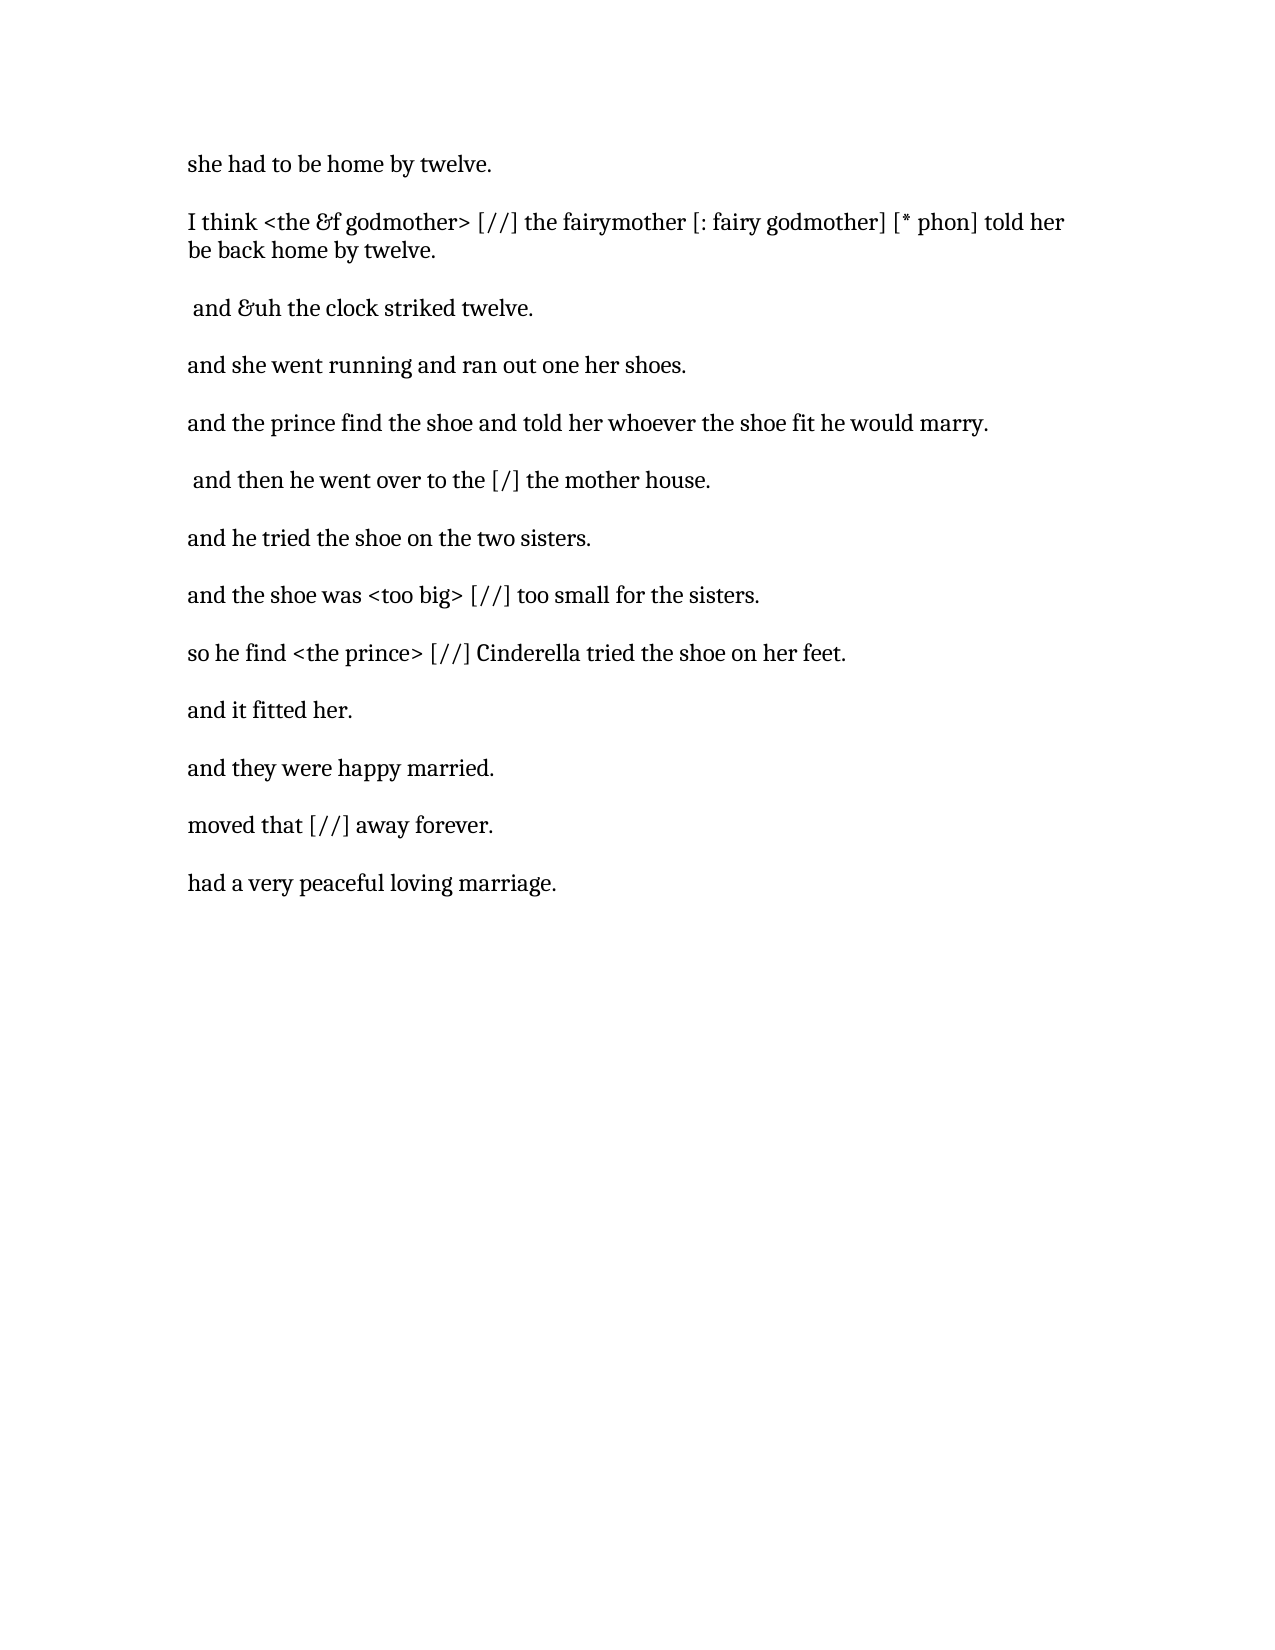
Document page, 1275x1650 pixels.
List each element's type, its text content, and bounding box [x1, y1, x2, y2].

text and &uh the clock striked twelve. [187, 294, 1087, 322]
text so he find <the prince> [//] Cinderella tried the shoe on her feet. [187, 639, 1087, 667]
text and the prince find the shoe and told her whoever the shoe fit he would marry. [187, 409, 1087, 437]
text and she went running and ran out one her shoes. [187, 351, 1087, 380]
text and the shoe was <too big> [//] too small for the sisters. [187, 581, 1087, 610]
text and he tried the shoe on the two sisters. [187, 524, 1087, 552]
text I think <the &f godmother> [//] the fairymother [: fairy godmother] [* phon] told her be back home by twelve. [187, 207, 1087, 265]
text and then he went over to the [/] the mother house. [187, 466, 1087, 495]
text and they were happy married. [187, 754, 1087, 782]
text moved that [//] away forever. [187, 811, 1087, 840]
text and it fitted her. [187, 696, 1087, 725]
text she had to be home by twelve. [187, 150, 1087, 179]
text had a very peaceful loving marriage. [187, 869, 1087, 897]
